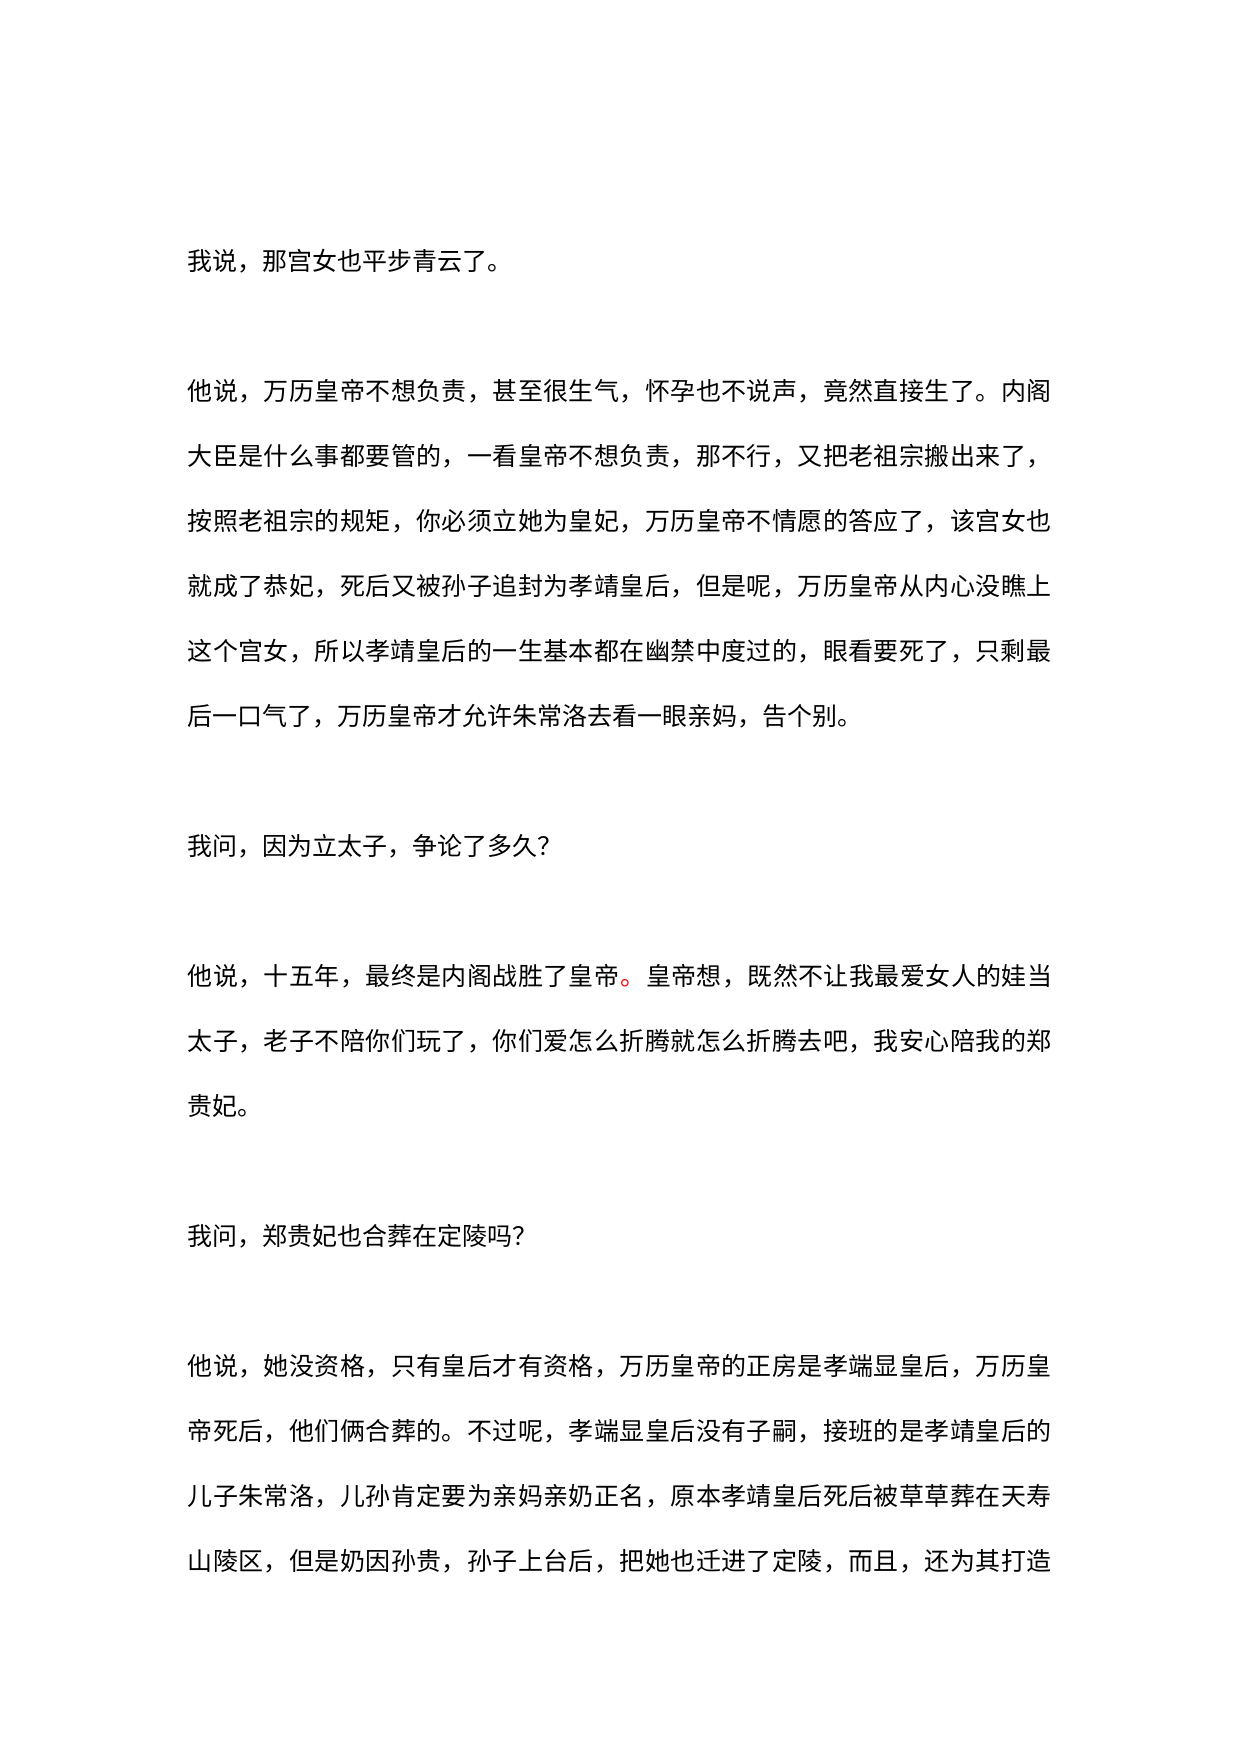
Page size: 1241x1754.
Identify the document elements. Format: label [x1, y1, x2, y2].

text [187, 162, 1053, 1592]
